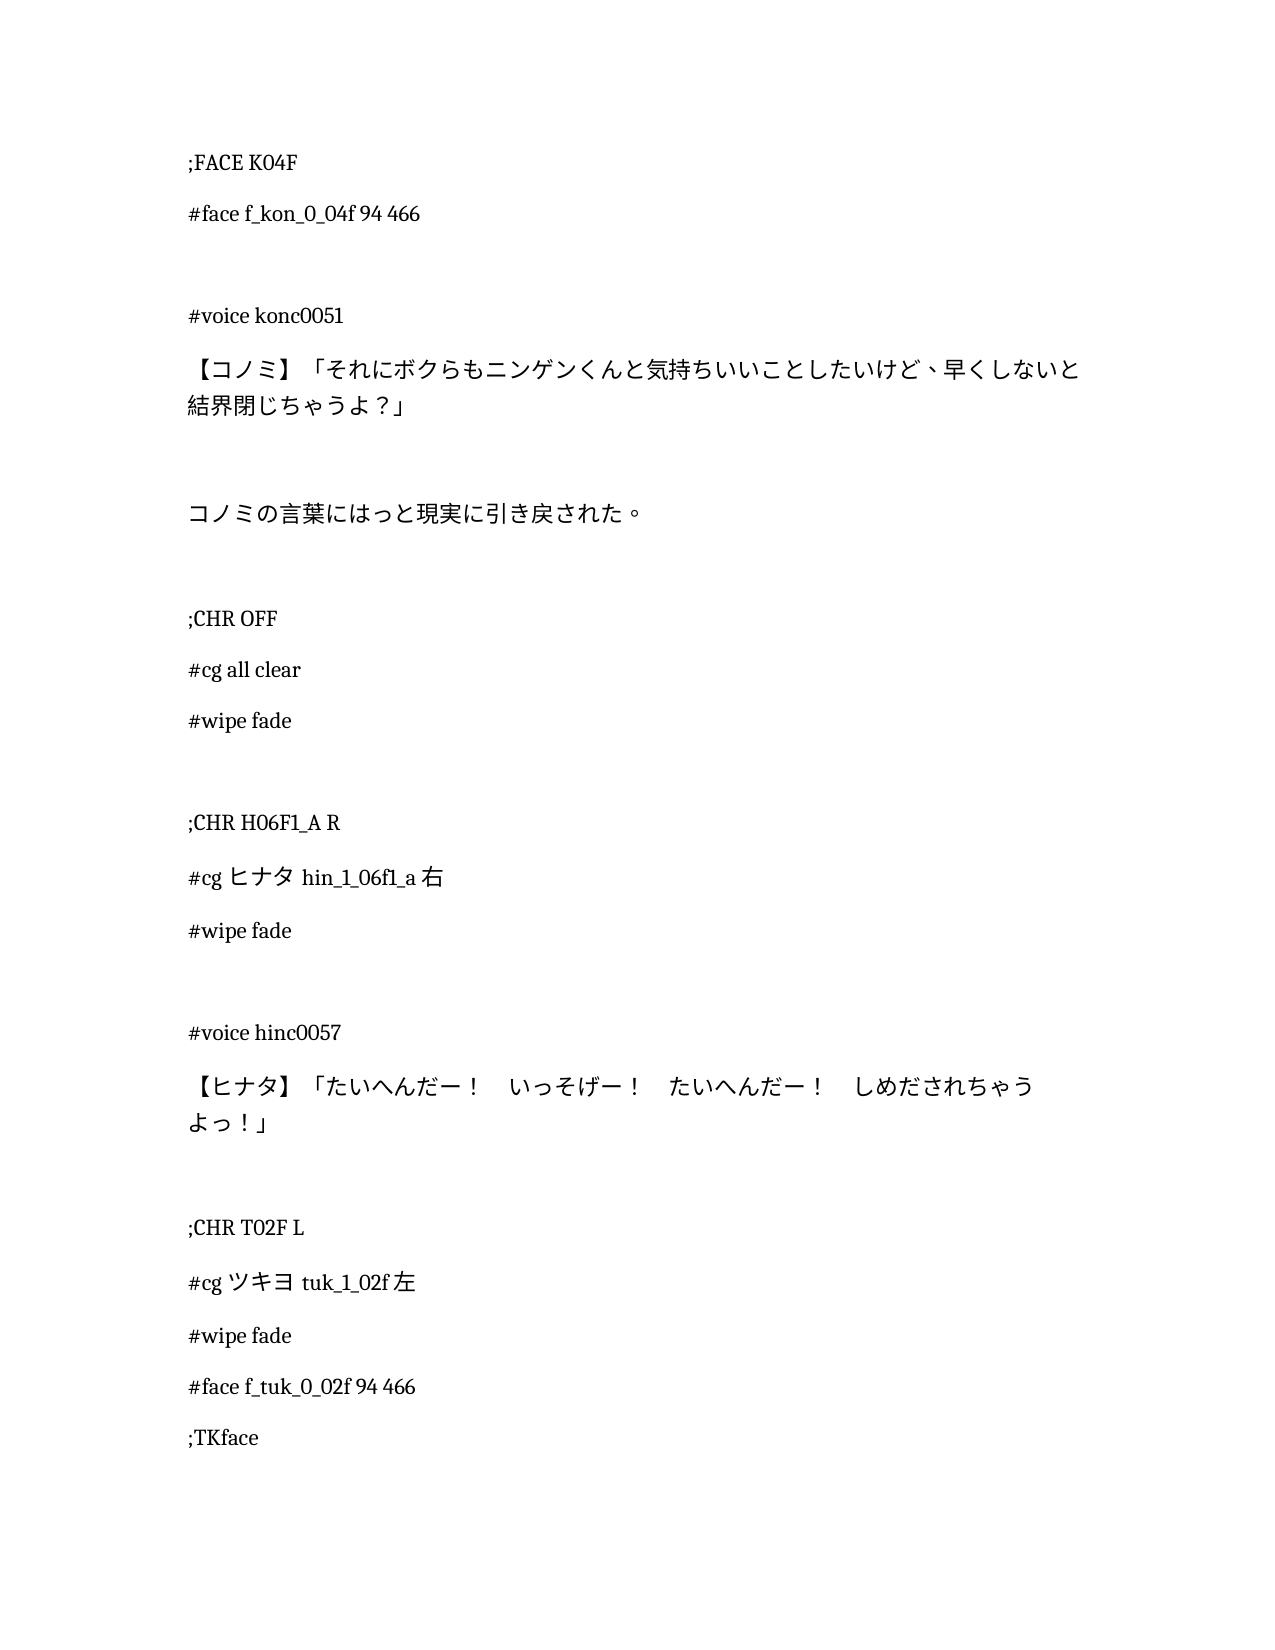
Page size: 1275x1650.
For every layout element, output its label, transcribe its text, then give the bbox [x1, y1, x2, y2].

text ;CHR T02F L [187, 1214, 1087, 1241]
text 【コノミ】「それにボクらもニンゲンくんと気持ちいいことしたいけど、早くしないと結界閉じちゃうよ？」 [187, 354, 1087, 421]
text ;CHR H06F1_A R [187, 810, 1087, 836]
text 【ヒナタ】「たいへんだー！ いっそげー！ たいへんだー！ しめだされちゃうよっ！」 [187, 1071, 1087, 1138]
text #cg all clear [187, 657, 1087, 683]
text #cg ツキヨ tuk_1_02f 左 [187, 1266, 1087, 1297]
text #voice hinc0057 [187, 1020, 1087, 1046]
text ;CHR OFF [187, 606, 1087, 632]
text ;FACE K04F [187, 150, 1087, 176]
text #voice konc0051 [187, 303, 1087, 329]
text #wipe fade [187, 1322, 1087, 1349]
text #wipe fade [187, 708, 1087, 734]
text #face f_tuk_0_02f 94 466 [187, 1373, 1087, 1400]
text ;TKface [187, 1424, 1087, 1451]
text #wipe fade [187, 918, 1087, 944]
text #cg ヒナタ hin_1_06f1_a 右 [187, 861, 1087, 892]
text コノミの言葉にはっと現実に引き戻された。 [187, 498, 1087, 529]
text #face f_kon_0_04f 94 466 [187, 201, 1087, 227]
